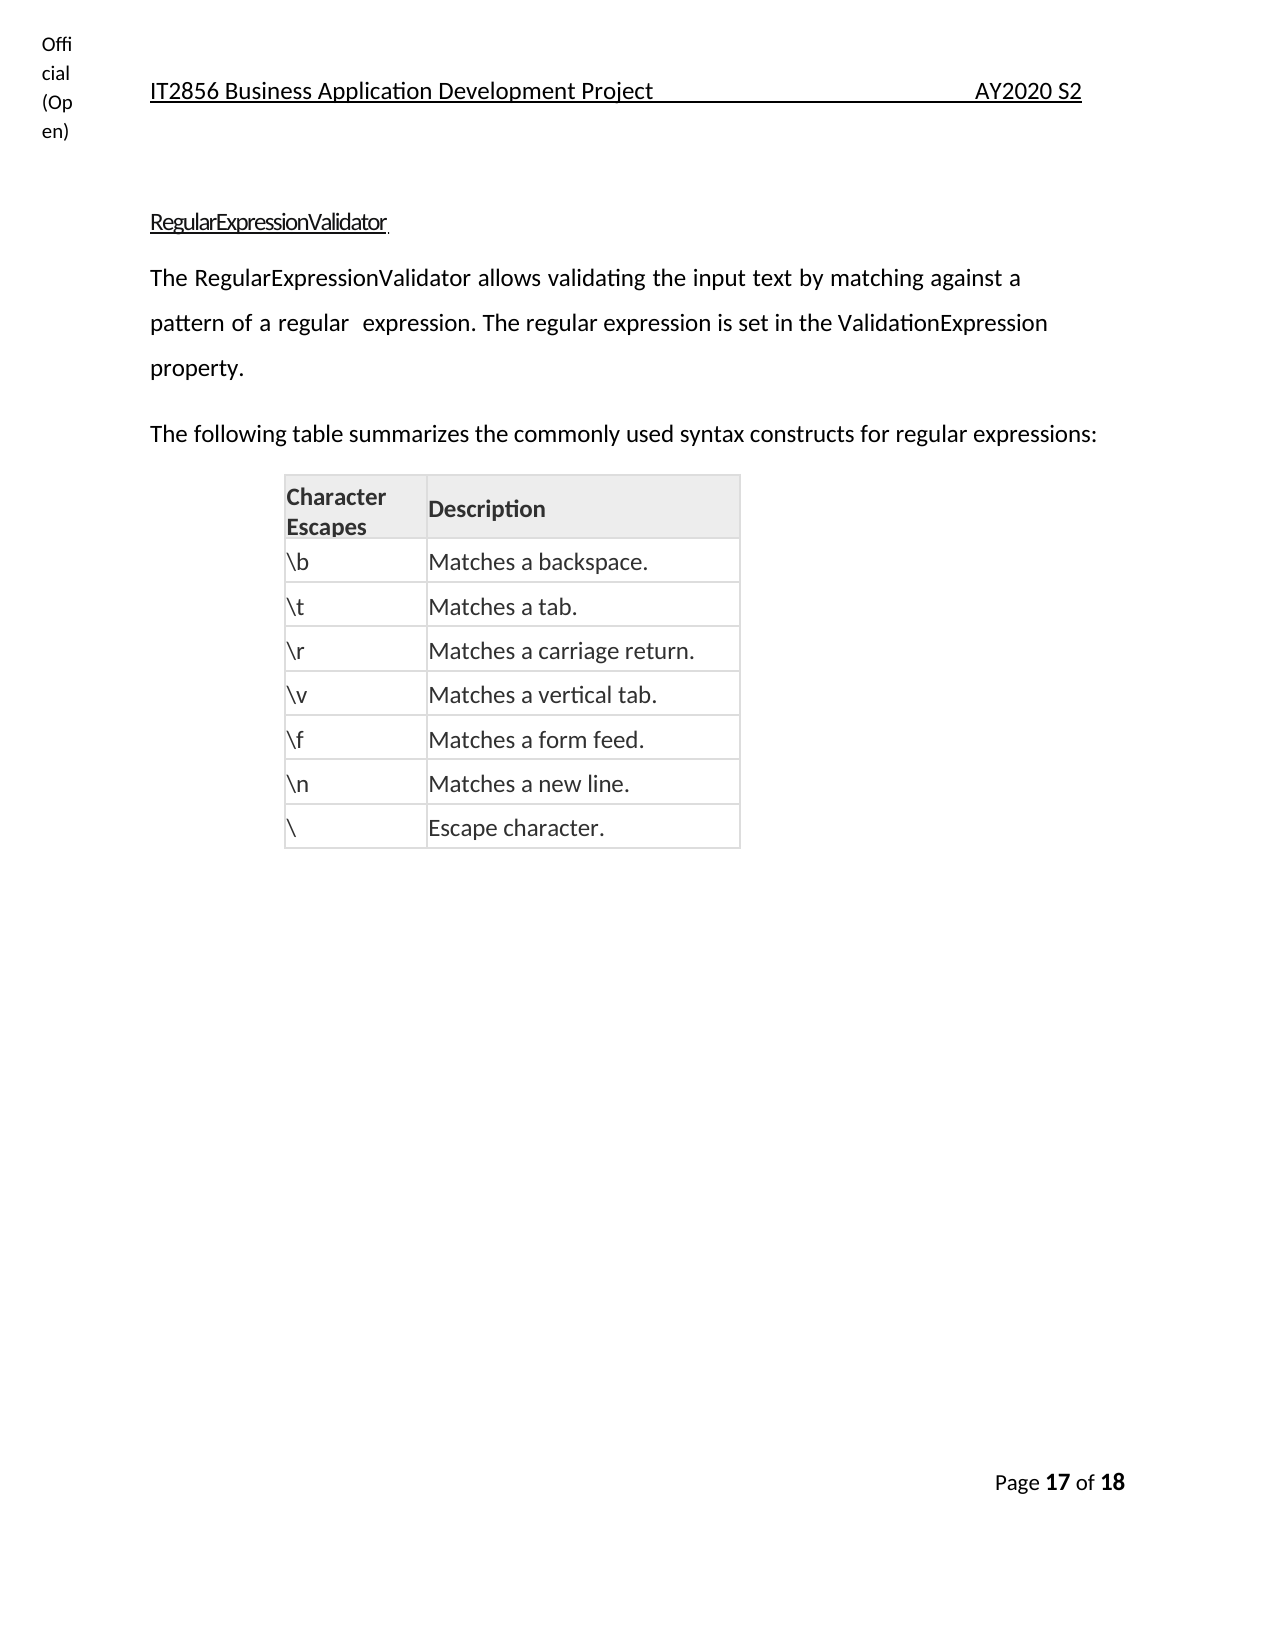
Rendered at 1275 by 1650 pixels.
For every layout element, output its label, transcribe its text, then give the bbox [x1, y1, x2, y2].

table_cell Matches a form feed. [428, 716, 739, 758]
table_cell \v [286, 672, 426, 714]
table_cell Matches a tab. [428, 583, 739, 625]
table_cell Matches a new line. [428, 760, 739, 802]
table_cell \ [286, 805, 426, 847]
table_cell \n [286, 760, 426, 802]
table_cell Matches a backspace. [428, 539, 739, 581]
table_cell \t [286, 583, 426, 625]
table_cell \f [286, 716, 426, 758]
table_header Character Escapes [286, 476, 426, 537]
table_cell Matches a vertical tab. [428, 672, 739, 714]
table_cell \r [286, 627, 426, 669]
text RegularExpressionValidator [150, 206, 1125, 236]
table_cell Matches a carriage return. [428, 627, 739, 669]
text The following table summarizes the commonly used syntax constructs for regular expressions: [150, 418, 1125, 448]
table_cell Escape character. [428, 805, 739, 847]
text The RegularExpressionValidator allows validating the input text by matching against a pattern of a regular expression. The regular expression is set in the ValidationExpression property. [150, 262, 1098, 382]
table_header Description [428, 476, 739, 537]
table_cell \b [286, 539, 426, 581]
